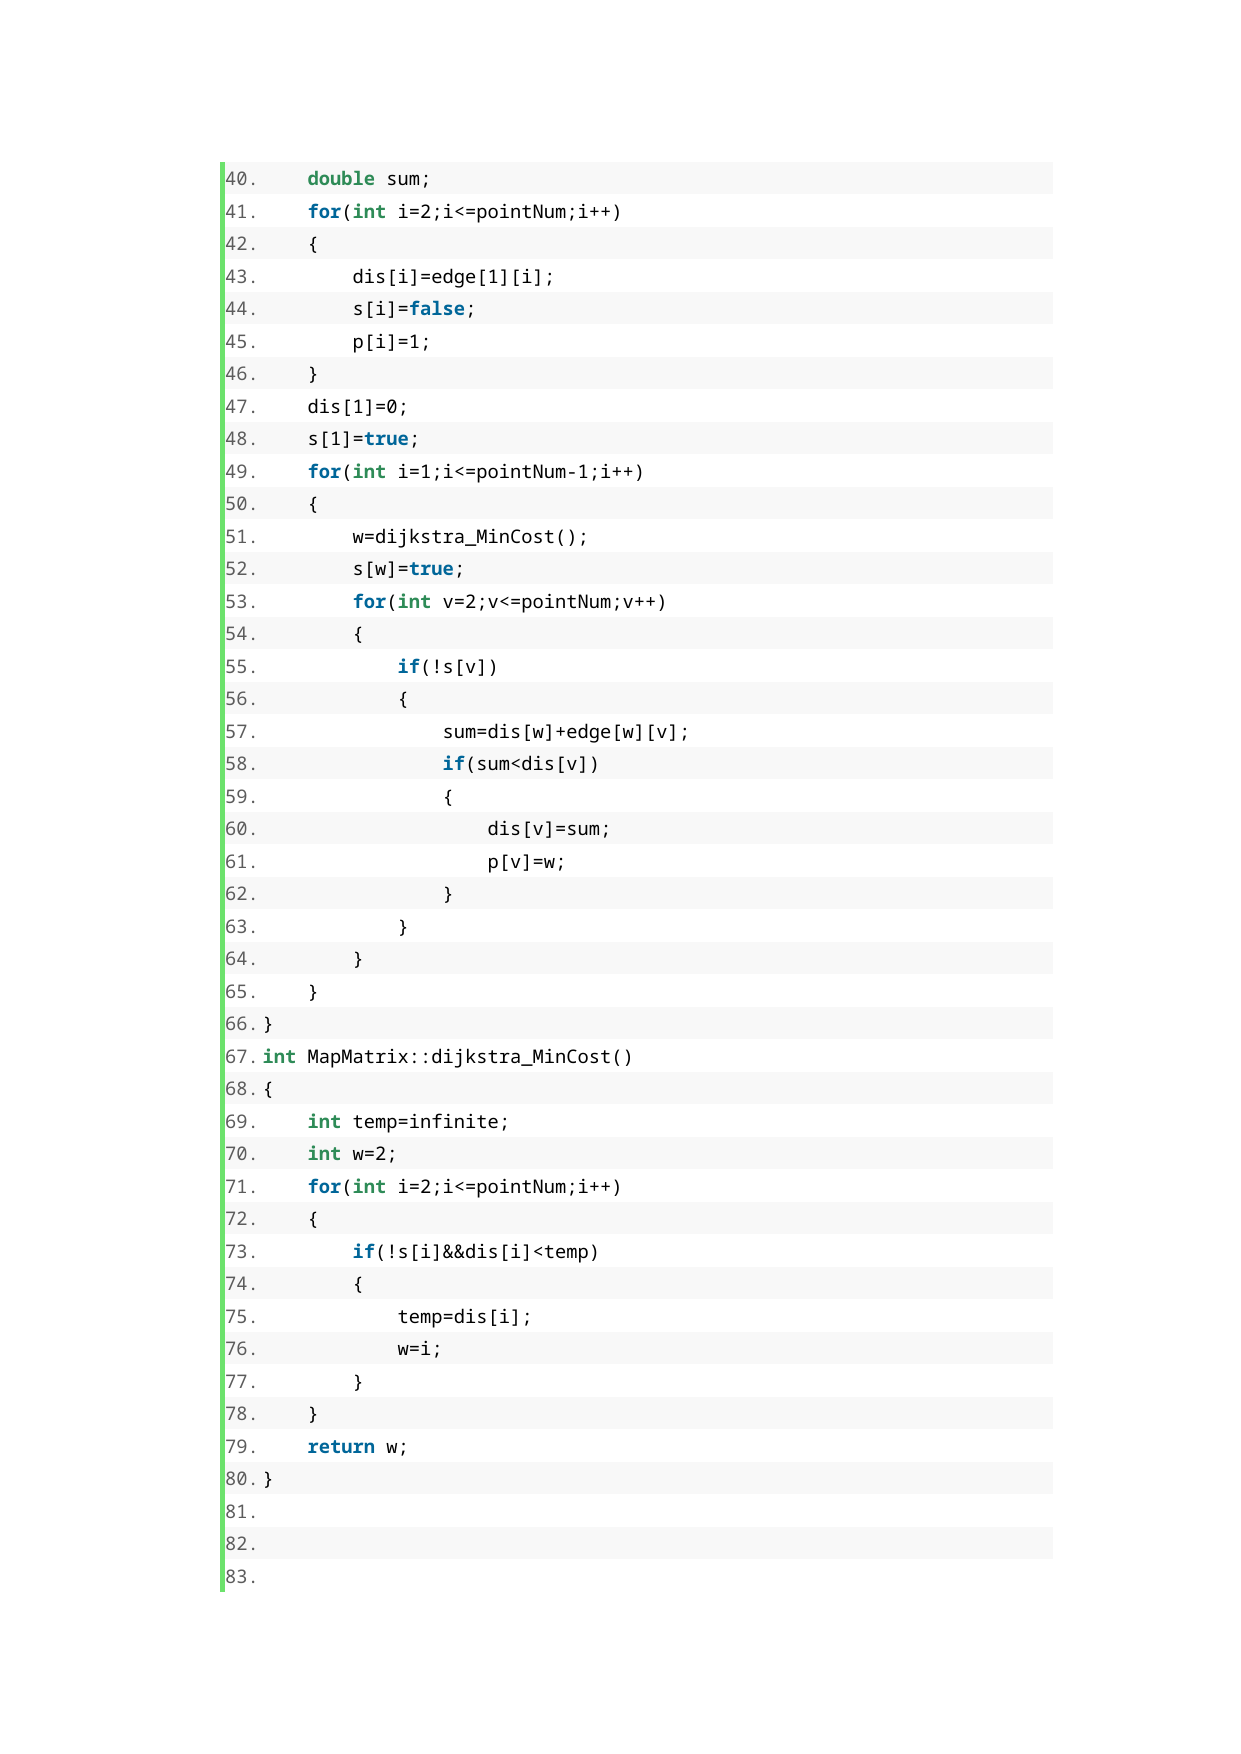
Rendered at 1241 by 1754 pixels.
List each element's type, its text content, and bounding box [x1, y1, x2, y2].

list p[i]=1; [225, 324, 1053, 357]
list s[i]=false; [225, 292, 1053, 324]
list } [225, 877, 1053, 909]
list w=dijkstra_MinCost(); [225, 519, 1053, 552]
list } [225, 909, 1053, 942]
list { [225, 1202, 1053, 1234]
list if(sum<dis[v]) [225, 747, 1053, 779]
list } [225, 357, 1053, 389]
list s[1]=true; [225, 422, 1053, 454]
list s[w]=true; [225, 552, 1053, 584]
list { [225, 487, 1053, 519]
list dis[v]=sum; [225, 812, 1053, 844]
list { [225, 1267, 1053, 1299]
list return w; [225, 1429, 1053, 1462]
list dis[1]=0; [225, 389, 1053, 422]
list for(int v=2;v<=pointNum;v++) [225, 584, 1053, 617]
list } [225, 1364, 1053, 1397]
list { [225, 779, 1053, 812]
list } [225, 974, 1053, 1007]
list for(int i=2;i<=pointNum;i++) [225, 1169, 1053, 1202]
list int w=2; [225, 1137, 1053, 1169]
list temp=dis[i]; [225, 1299, 1053, 1332]
list { [225, 1072, 1053, 1104]
list } [225, 1462, 1053, 1494]
list double sum; [225, 162, 1053, 194]
list { [225, 682, 1053, 714]
list { [225, 617, 1053, 649]
list sum=dis[w]+edge[w][v]; [225, 714, 1053, 747]
list } [225, 942, 1053, 974]
list } [225, 1397, 1053, 1429]
list if(!s[v]) [225, 649, 1053, 682]
list if(!s[i]&&dis[i]<temp) [225, 1234, 1053, 1267]
list { [225, 227, 1053, 259]
list for(int i=2;i<=pointNum;i++) [225, 194, 1053, 227]
list } [225, 1007, 1053, 1039]
list w=i; [225, 1332, 1053, 1364]
list int temp=infinite; [225, 1104, 1053, 1137]
list int MapMatrix::dijkstra_MinCost() [225, 1039, 1053, 1072]
list dis[i]=edge[1][i]; [225, 259, 1053, 292]
list for(int i=1;i<=pointNum-1;i++) [225, 454, 1053, 487]
list p[v]=w; [225, 844, 1053, 877]
